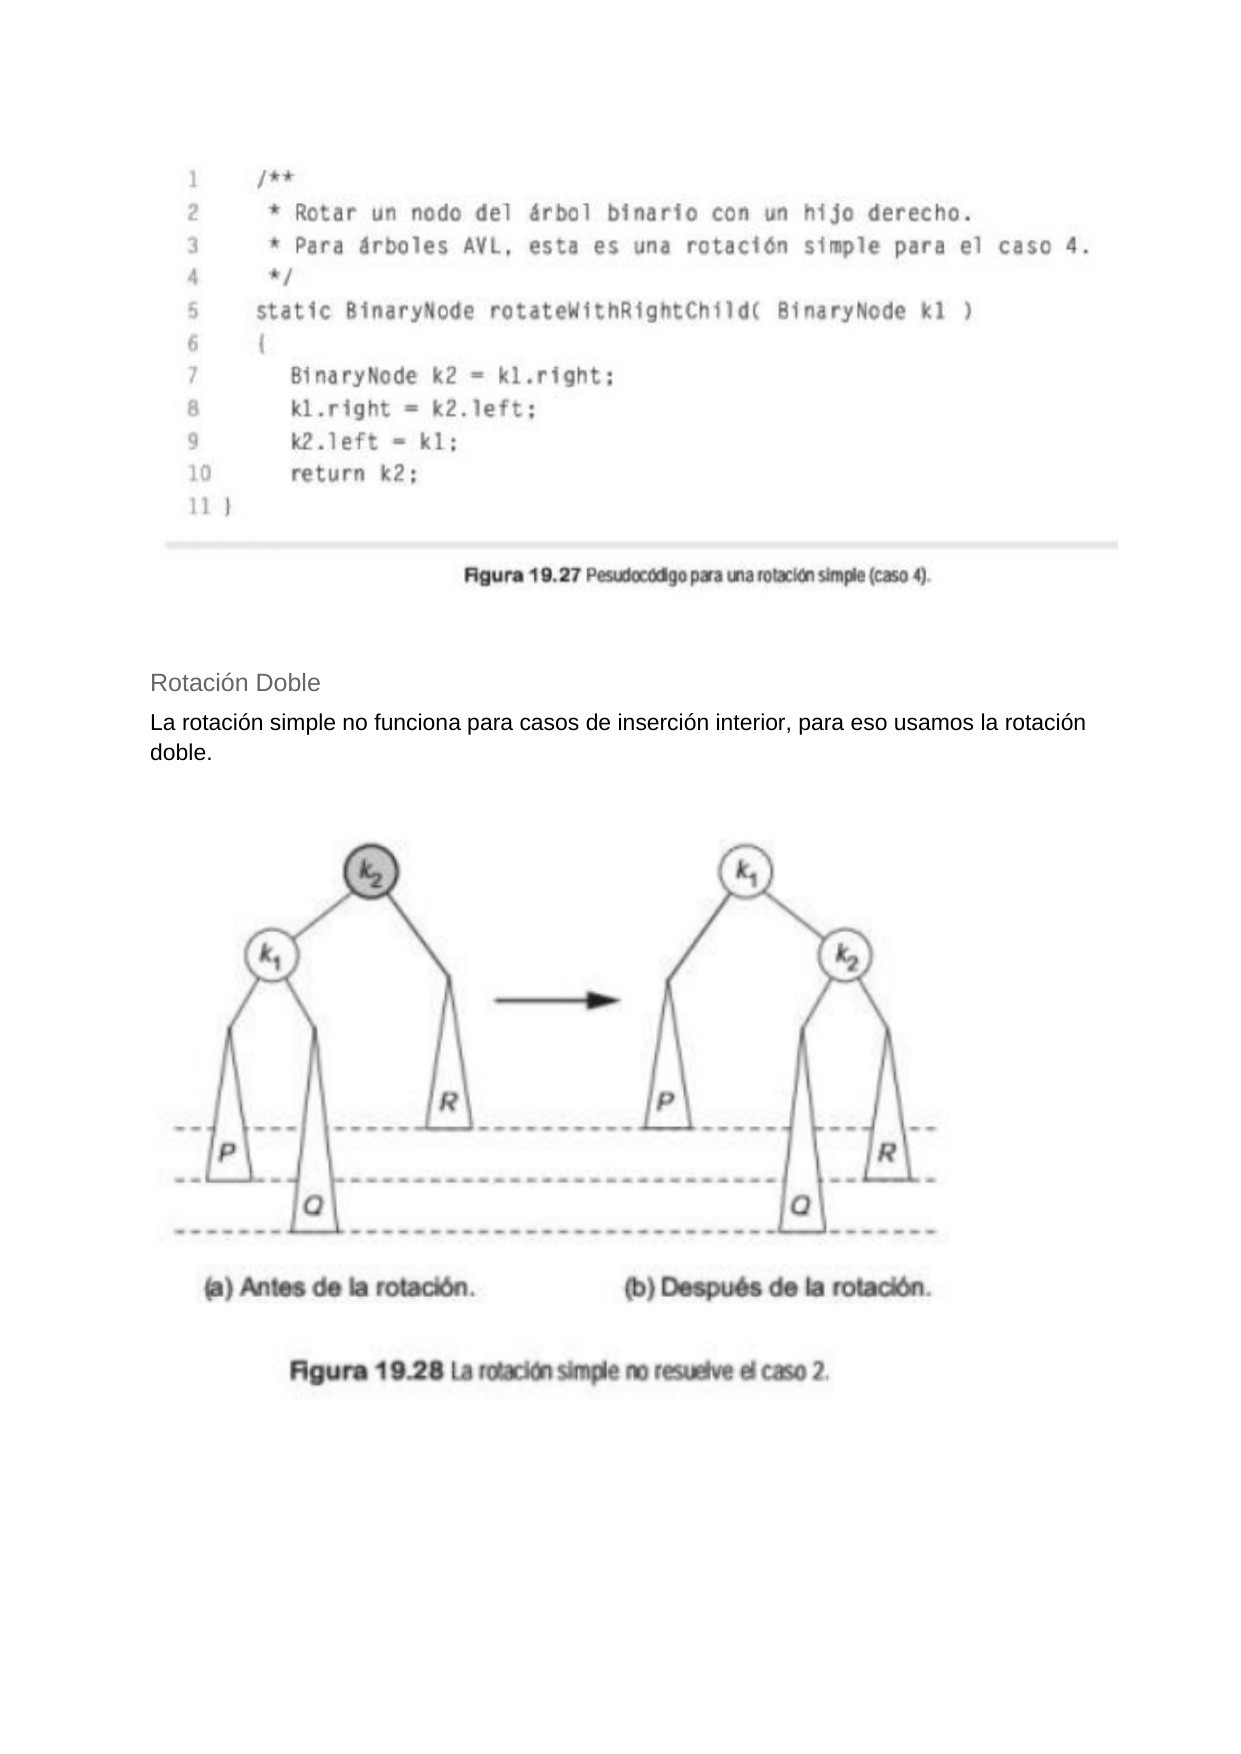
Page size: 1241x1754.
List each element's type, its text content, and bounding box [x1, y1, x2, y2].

picture [150, 150, 1118, 605]
subtitle Rotación Doble [150, 668, 1090, 697]
picture [150, 799, 981, 1407]
text La rotación simple no funciona para casos de inserción interior, para eso usamos la rotación doble. [150, 709, 1090, 766]
